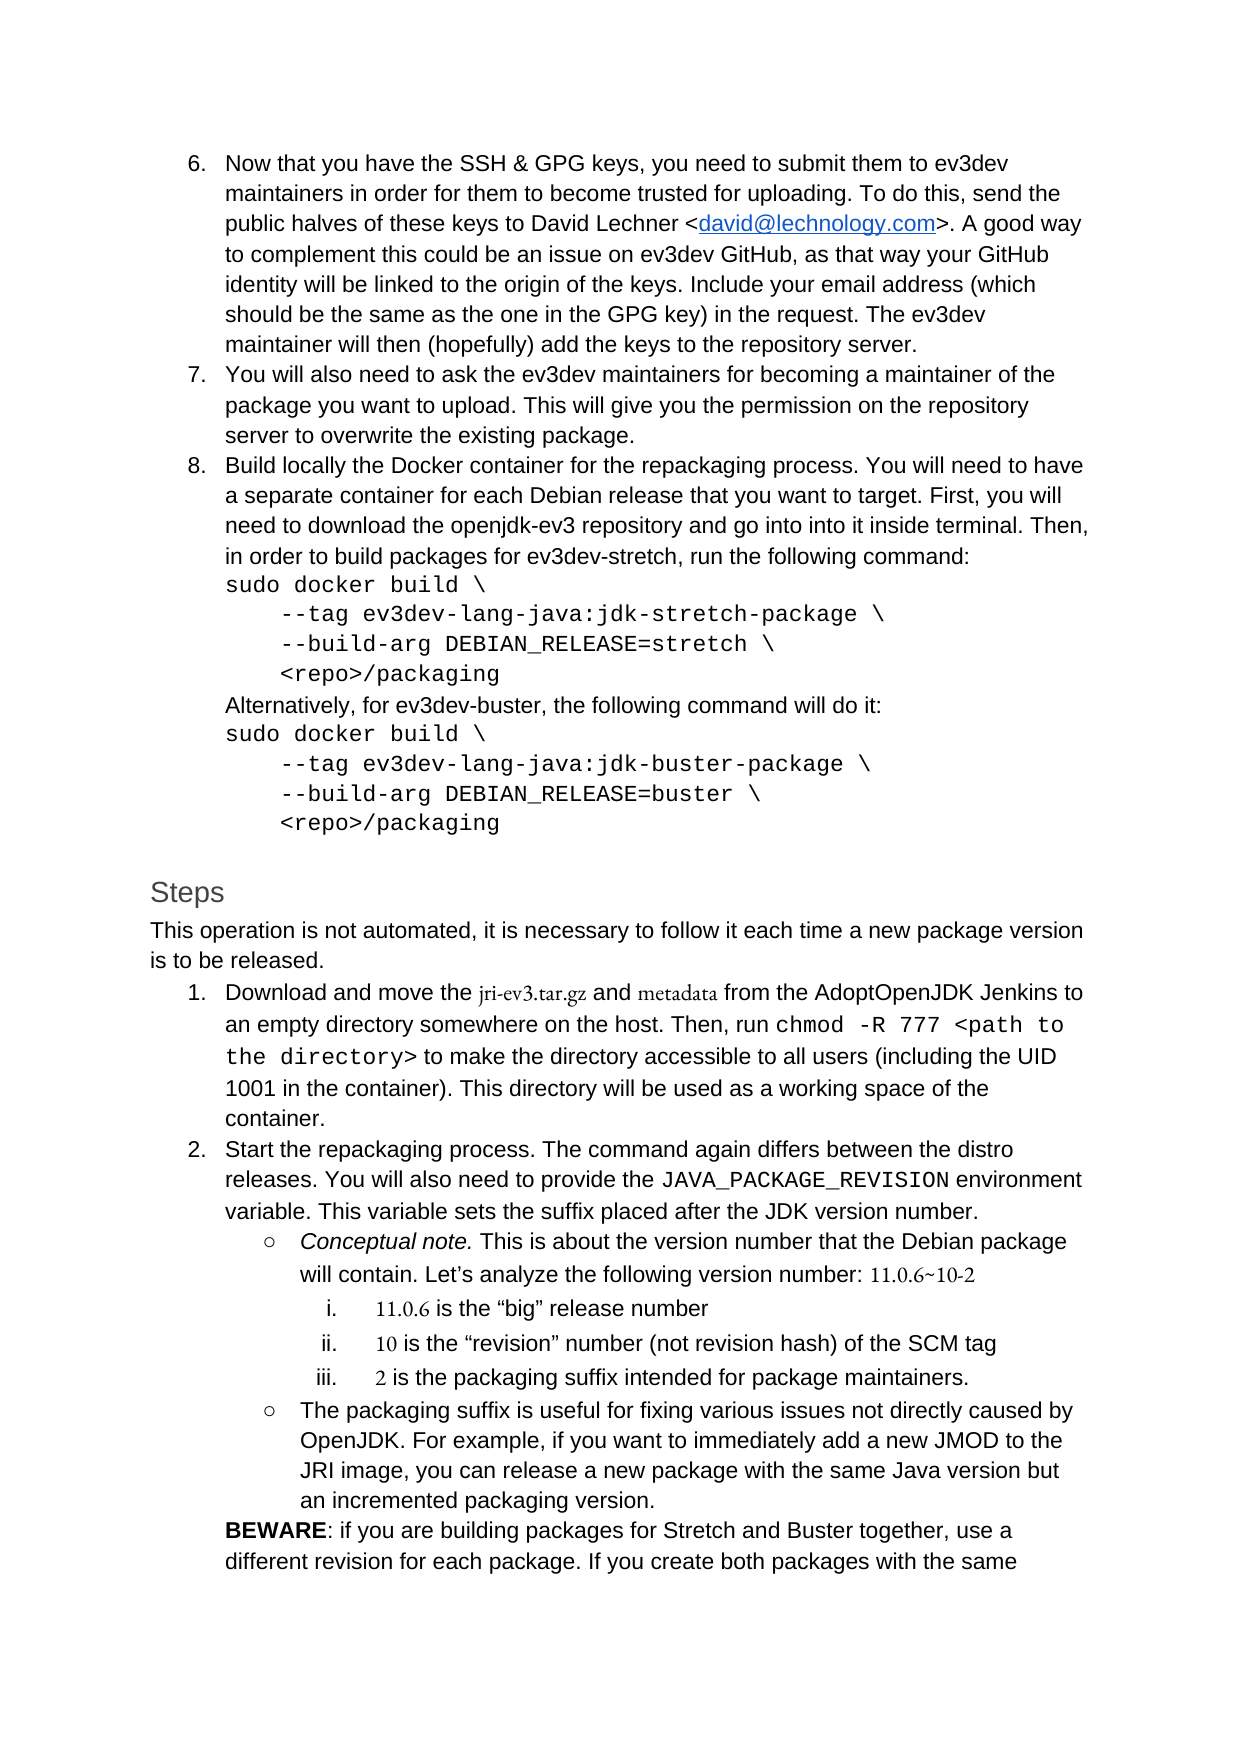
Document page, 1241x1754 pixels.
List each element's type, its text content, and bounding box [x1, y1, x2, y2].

list Now that you have the SSH & GPG keys, you need to submit them to ev3dev maintainers in order for them to become trusted for uploading. To do this, send the public halves of these keys to David Lechner <david@lechnology.com>. A good way to complement this could be an issue on ev3dev GitHub, as that way your GitHub identity will be linked to the origin of the keys. Include your email address (which should be the same as the one in the GPG key) in the request. The ev3dev maintainer will then (hopefully) add the keys to the repository server. [187, 150, 1090, 358]
list 2 is the packaging suffix intended for package maintainers. [337, 1362, 1090, 1392]
list The packaging suffix is useful for fixing various issues not directly caused by OpenJDK. For example, if you want to immediately add a new JMOD to the JRI image, you can release a new package with the same Java version but an incremented packaging version. [262, 1397, 1090, 1513]
list Conceptual note. This is about the version number that the Debian package will contain. Let’s analyze the following version number: 11.0.6~10-2 [262, 1228, 1090, 1289]
list Start the repackaging process. The command again differs between the distro releases. You will also need to provide the JAVA_PACKAGE_REVISION environment variable. This variable sets the suffix placed after the JDK version number. [187, 1136, 1090, 1224]
text sudo docker build \ [225, 573, 1090, 599]
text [225, 1517, 1090, 1574]
list You will also need to ask the ev3dev maintainers for becoming a maintainer of the package you want to upload. This will give you the permission on the repository server to overwrite the existing package. [187, 361, 1090, 448]
list Build locally the Docker container for the repackaging process. You will need to have a separate container for each Debian release that you want to target. First, you will need to download the openjdk-ev3 repository and go into into it inside terminal. Then, in order to build packages for ev3dev-stretch, run the following command: [187, 452, 1090, 569]
subtitle Steps [150, 875, 1090, 908]
text <repo>/packaging [225, 812, 1090, 838]
list 11.0.6 is the “big” release number [337, 1293, 1090, 1323]
text --build-arg DEBIAN_RELEASE=buster \ [225, 782, 1090, 808]
text --tag ev3dev-lang-java:jdk-buster-package \ [225, 752, 1090, 778]
text --tag ev3dev-lang-java:jdk-stretch-package \ [225, 603, 1090, 629]
list 10 is the “revision” number (not revision hash) of the SCM tag [337, 1328, 1090, 1358]
list Download and move the jri-ev3.tar.gz and metadata from the AdoptOpenJDK Jenkins to an empty directory somewhere on the host. Then, run chmod -R 777 <path to the directory> to make the directory accessible to all users (including the UID 1001 in the container). This directory will be used as a working space of the container. [187, 977, 1090, 1132]
text <repo>/packaging [225, 662, 1090, 688]
text This operation is not automated, it is necessary to follow it each time a new package version is to be released. [150, 917, 1090, 973]
text --build-arg DEBIAN_RELEASE=stretch \ [225, 632, 1090, 658]
text sudo docker build \ [225, 722, 1090, 748]
text Alternatively, for ev3dev-buster, the following command will do it: [225, 692, 1090, 718]
